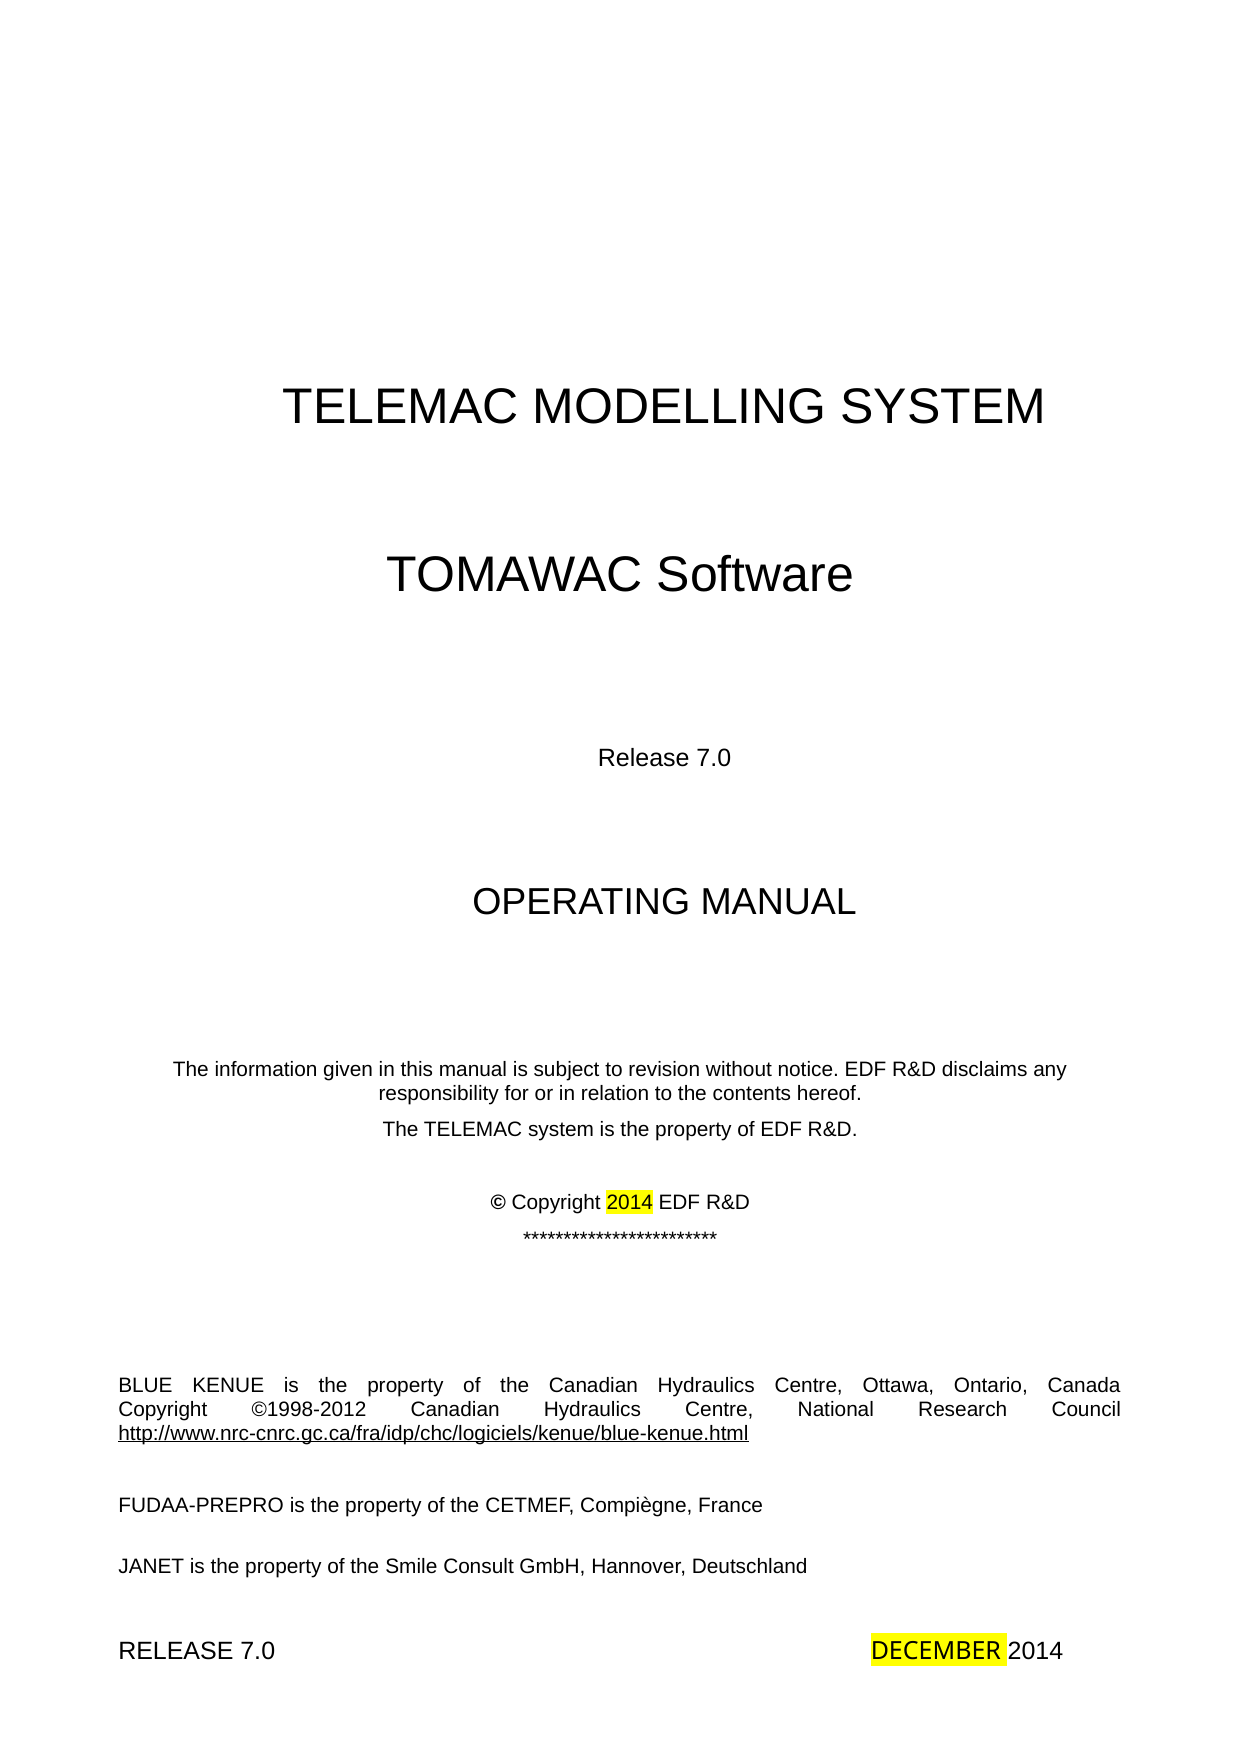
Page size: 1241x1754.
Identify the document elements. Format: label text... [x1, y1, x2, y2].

text OPERATING MANUAL [207, 879, 1122, 922]
text ************************ [118, 1227, 1122, 1251]
text © Copyright 2014 EDF R&D [653, 1190, 1122, 1214]
text TOMAWAC Software [118, 545, 1122, 602]
text TELEMAC MODELLING SYSTEM [207, 377, 1122, 434]
text BLUE KENUE is the property of the Canadian Hydraulics Centre, Ottawa, Ontario, Canada Copyright ©1998-2012 Canadian Hydraulics Centre, National Research Council http://www.nrc-cnrc.gc.ca/fra/idp/chc/logiciels/kenue/blue-kenue.html [118, 1372, 1122, 1444]
text Release 7.0 [207, 743, 1122, 772]
text The information given in this manual is subject to revision without notice. EDF R&D disclaims any responsibility for or in relation to the contents hereof. [118, 1057, 1122, 1105]
text JANET is the property of the Smile Consult GmbH, Hannover, Deutschland [118, 1554, 1122, 1602]
text FUDAA-PREPRO is the property of the CETMEF, Compiègne, France [118, 1493, 1122, 1541]
text The TELEMAC system is the property of EDF R&D. [118, 1117, 1122, 1141]
text © Copyright 2014 EDF R&D [118, 1190, 606, 1214]
